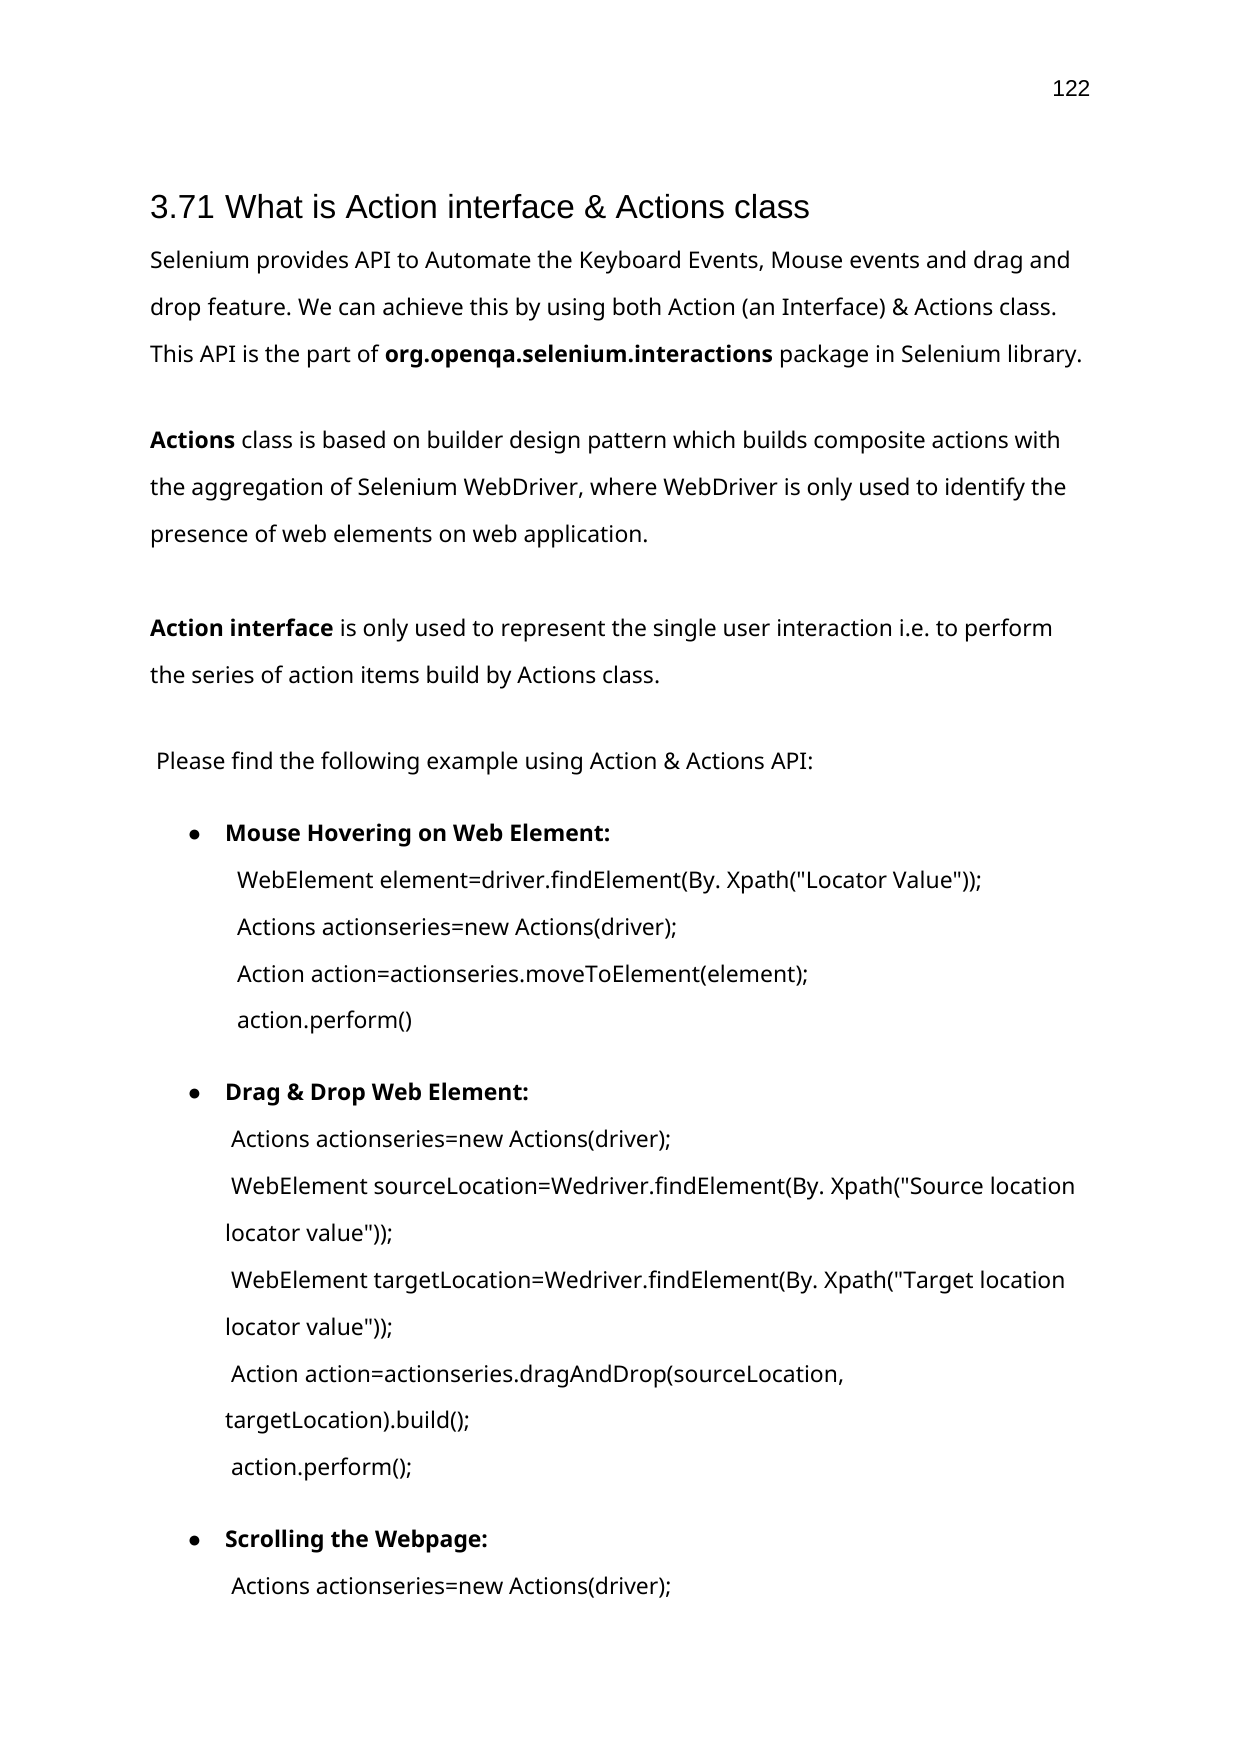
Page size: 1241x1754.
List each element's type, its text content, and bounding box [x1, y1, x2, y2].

subtitle What is Action interface & Actions class [150, 187, 1090, 226]
list Mouse Hovering on Web Element: WebElement element=driver.findElement(By. Xpath("Locator Value")); Actions actionseries=new Actions(driver); Action action=actionseries.moveToElement(element); action.perform() [187, 817, 1090, 1036]
text Selenium provides API to Automate the Keyboard Events, Mouse events and drag and drop feature. We can achieve this by using both Action (an Interface) & Actions class. This API is the part of org.openqa.selenium.interactions package in Selenium library. [150, 244, 1090, 369]
text Actions class is based on builder design pattern which builds composite actions with the aggregation of Selenium WebDriver, where WebDriver is only used to identify the presence of web elements on web application. [150, 424, 1090, 549]
list Drag & Drop Web Element: Actions actionseries=new Actions(driver); WebElement sourceLocation=Wedriver.findElement(By. Xpath("Source location locator value")); WebElement targetLocation=Wedriver.findElement(By. Xpath("Target location locator value")); Action action=actionseries.dragAndDrop(sourceLocation, targetLocation).build(); action.perform(); [187, 1076, 1090, 1482]
text Action interface is only used to represent the single user interaction i.e. to perform the series of action items build by Actions class. [150, 612, 1090, 690]
list Scrolling the Webpage: Actions actionseries=new Actions(driver); Action action=actionseries.sendKeys(Keys.PAGE_DOWN).build(); action.perform(); [187, 1523, 1090, 1601]
text Please find the following example using Action & Actions API: [150, 745, 1090, 776]
